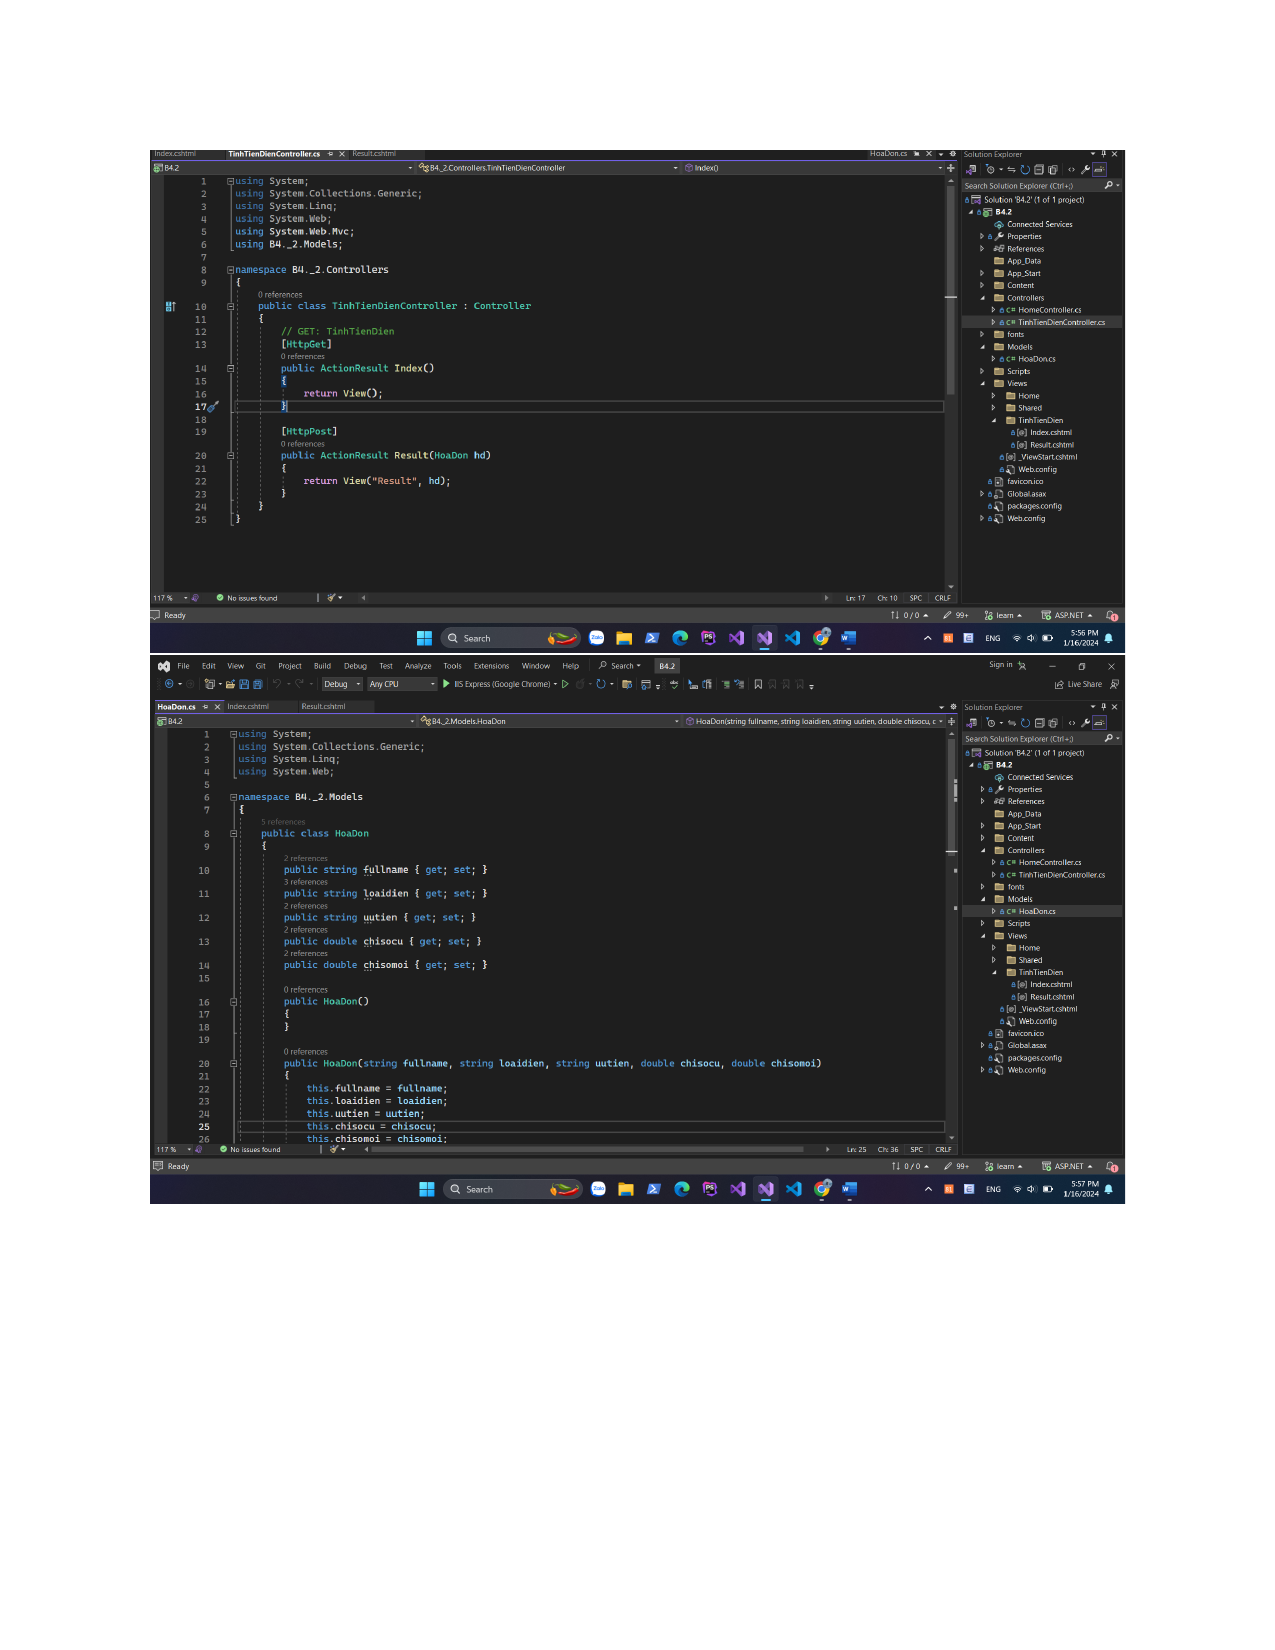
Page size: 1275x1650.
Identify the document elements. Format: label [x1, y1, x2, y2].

picture [150, 655, 1125, 1204]
picture [150, 150, 1125, 653]
